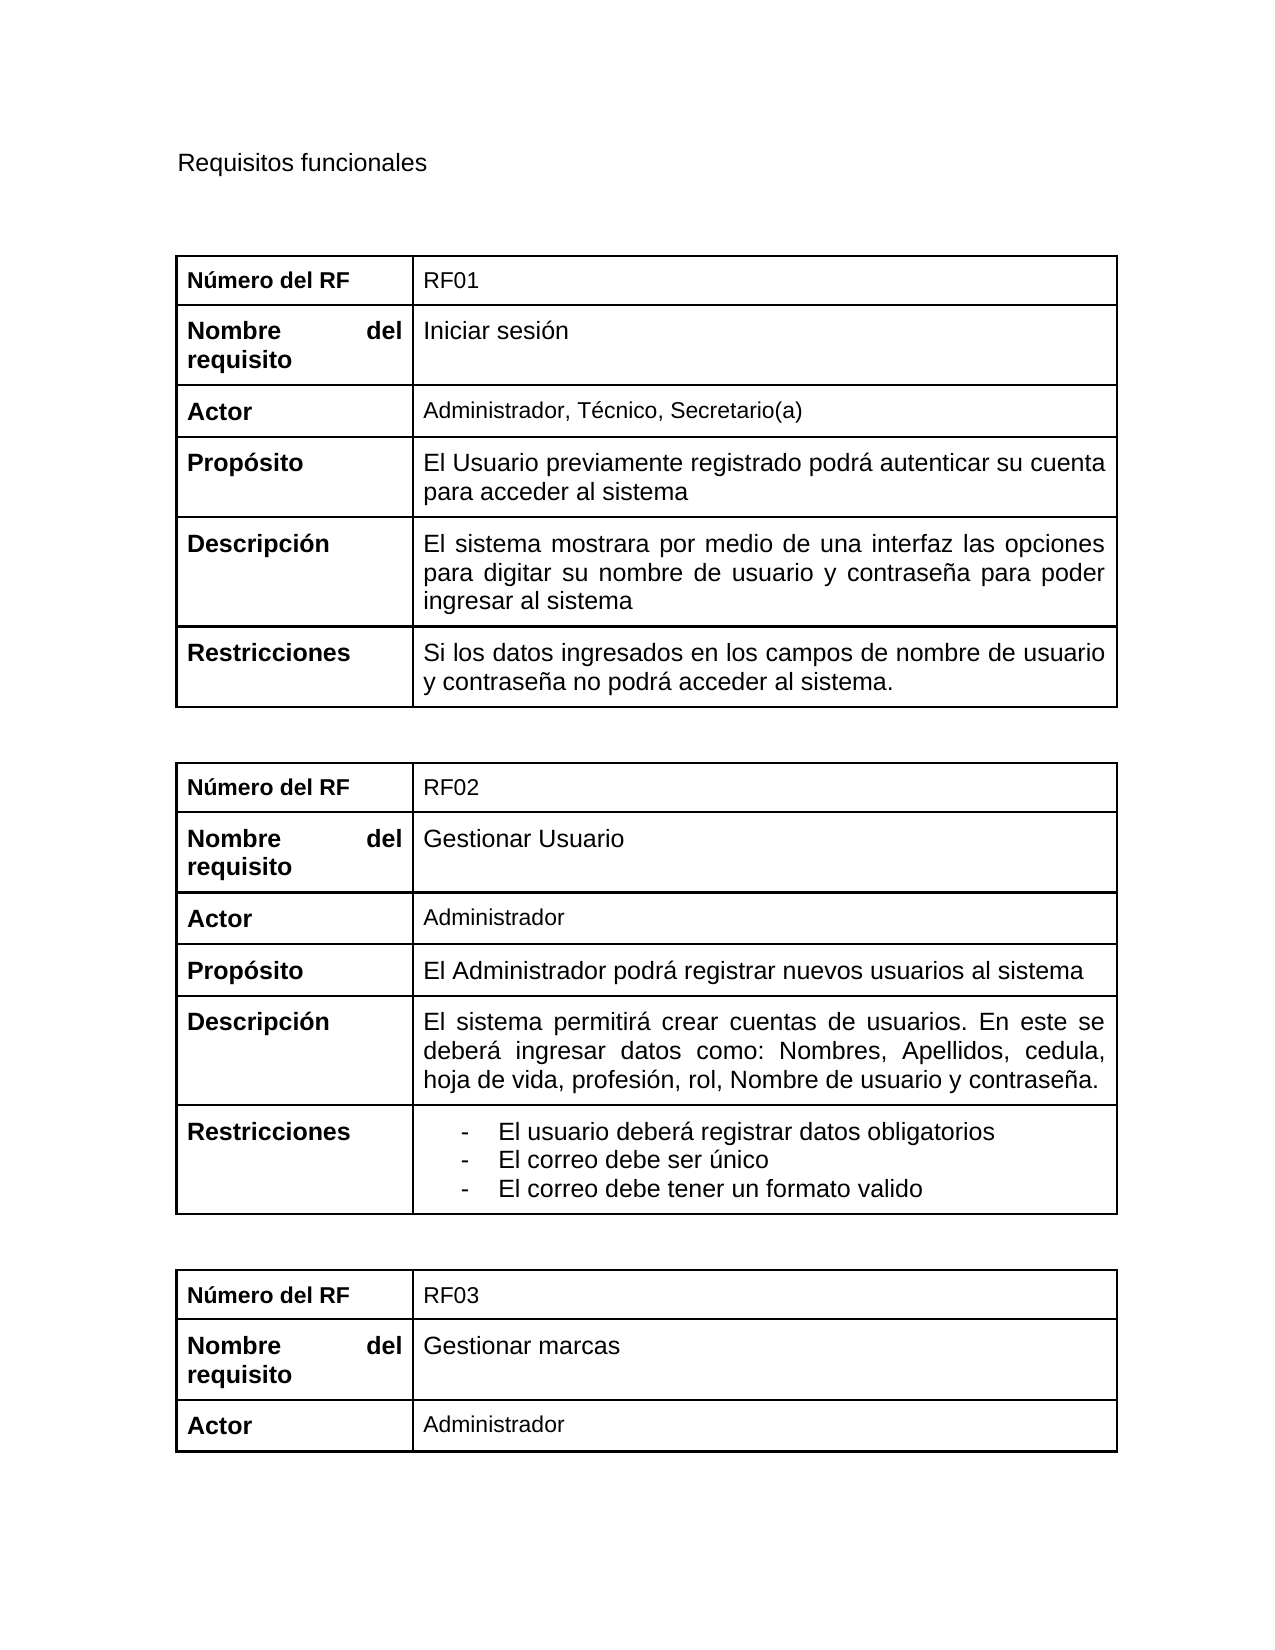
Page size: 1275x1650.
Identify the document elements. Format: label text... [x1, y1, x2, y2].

table_cell El sistema permitirá crear cuentas de usuarios. En este se deberá ingresar datos como: Nombres, Apellidos, cedula, hoja de vida, profesión, rol, Nombre de usuario y contraseña. [414, 997, 1116, 1104]
table_cell Gestionar Usuario [414, 813, 1116, 891]
table_cell Actor [178, 1401, 412, 1450]
table_cell Actor [178, 386, 412, 436]
table_header Número del RF [178, 1271, 412, 1318]
table_cell Restricciones [178, 628, 412, 706]
table_cell El Usuario previamente registrado podrá autenticar su cuenta para acceder al sistema [414, 438, 1116, 516]
table_cell Nombre del requisito [178, 1320, 412, 1399]
table_cell Nombre del requisito [178, 813, 412, 891]
table_cell El usuario deberá registrar datos obligatorios El correo debe ser único El correo debe tener un formato valido [414, 1106, 1116, 1213]
table_cell El Administrador podrá registrar nuevos usuarios al sistema [414, 945, 1116, 995]
table_cell Descripción [178, 997, 412, 1104]
table_cell Propósito [178, 438, 412, 516]
table_cell Administrador [414, 894, 1116, 943]
table_cell Si los datos ingresados en los campos de nombre de usuario y contraseña no podrá acceder al sistema. [414, 628, 1116, 706]
table_cell El sistema mostrara por medio de una interfaz las opciones para digitar su nombre de usuario y contraseña para poder ingresar al sistema [414, 518, 1116, 625]
text Requisitos funcionales [177, 148, 1098, 176]
table_cell Administrador, Técnico, Secretario(a) [414, 386, 1116, 436]
table_cell Descripción [178, 518, 412, 625]
table_cell Restricciones [178, 1106, 412, 1213]
table_cell Actor [178, 894, 412, 943]
table_cell Nombre del requisito [178, 306, 412, 384]
table_header Número del RF [178, 764, 412, 811]
table_header RF01 [414, 257, 1116, 304]
table_header Número del RF [178, 257, 412, 304]
table_header RF03 [414, 1271, 1116, 1318]
table_cell Propósito [178, 945, 412, 995]
table_cell Gestionar marcas [414, 1320, 1116, 1399]
table_cell Iniciar sesión [414, 306, 1116, 384]
table_header RF02 [414, 764, 1116, 811]
table_cell Administrador [414, 1401, 1116, 1450]
